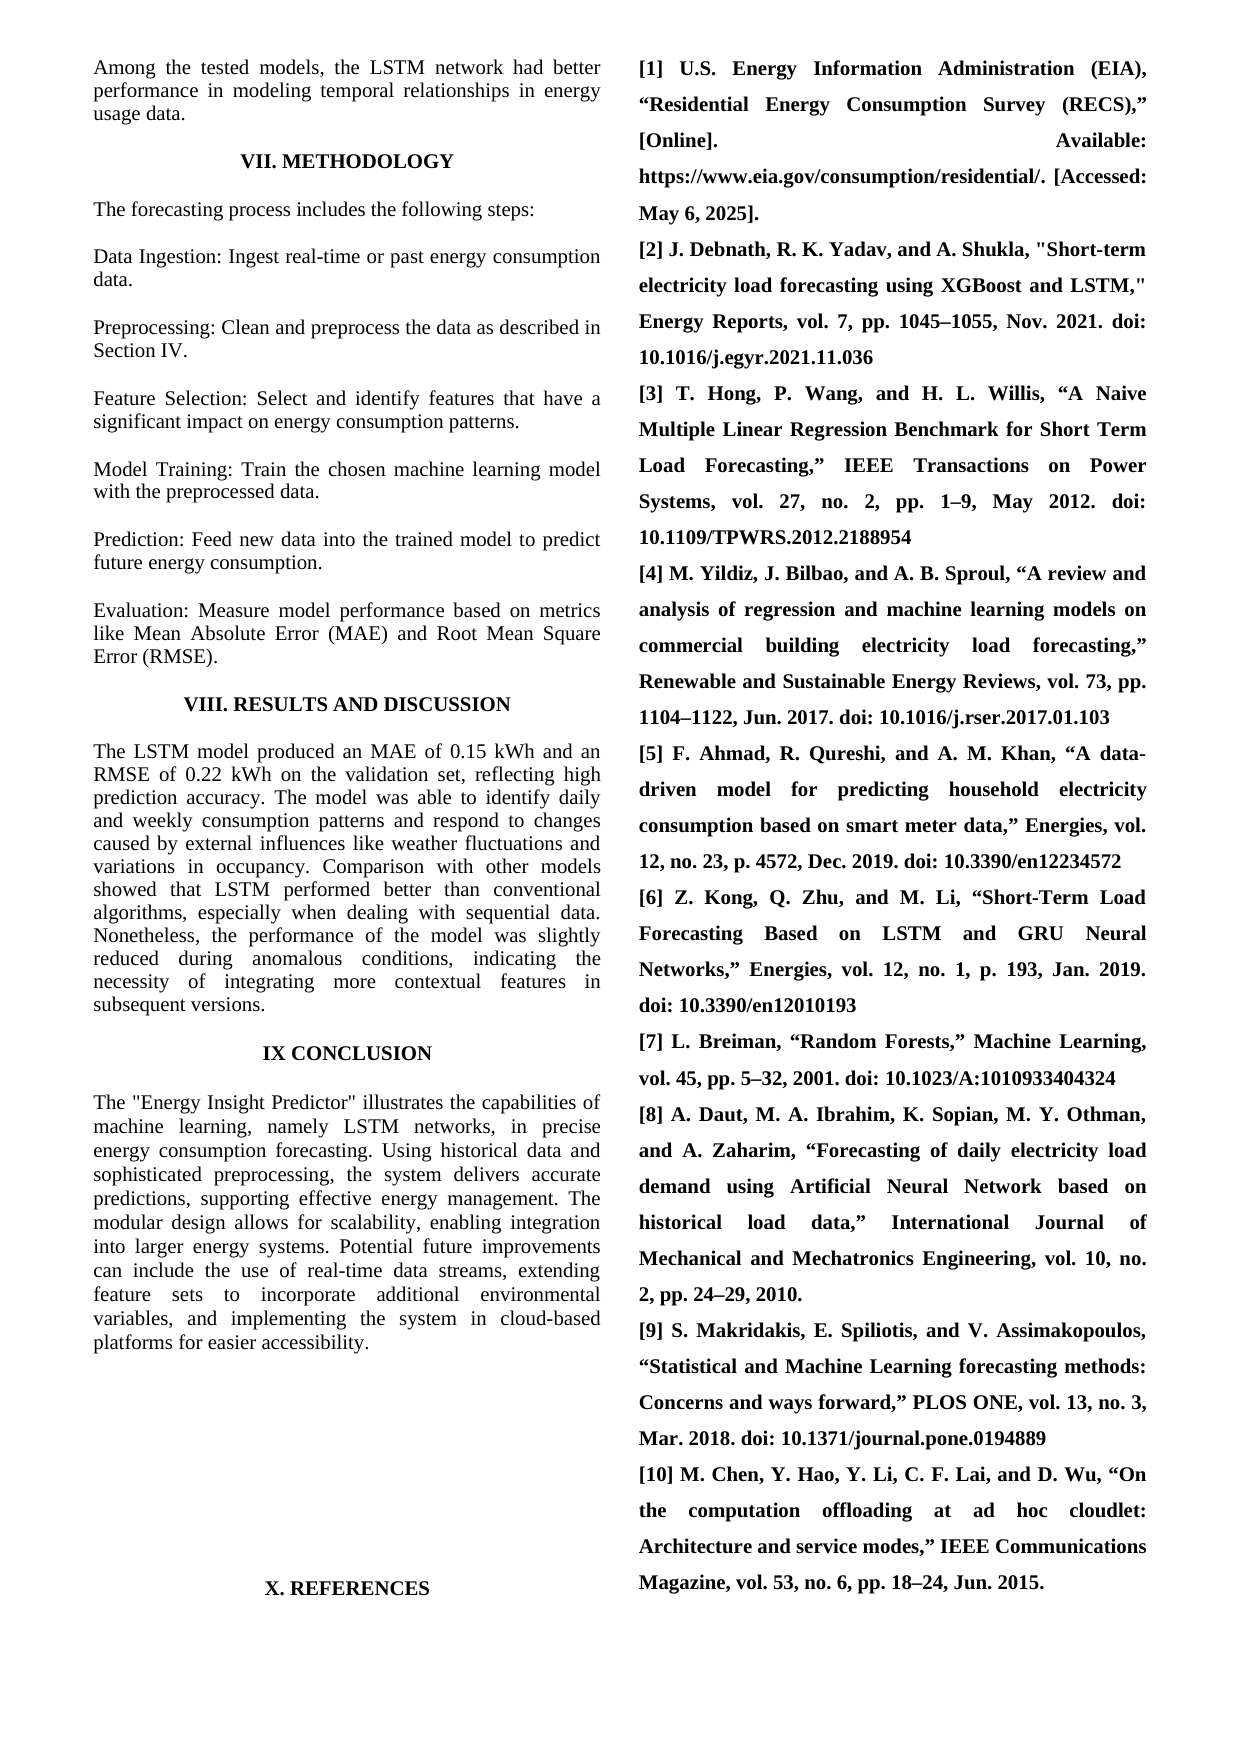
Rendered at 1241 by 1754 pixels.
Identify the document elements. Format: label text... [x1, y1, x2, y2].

text [8] A. Daut, M. A. Ibrahim, K. Sopian, M. Y. Othman, and A. Zaharim, “Forecasting of daily electricity load demand using Artificial Neural Network based on historical load data,” International Journal of Mechanical and Mechatronics Engineering, vol. 10, no. 2, pp. 24–29, 2010. [639, 1101, 1147, 1306]
text VII. METHODOLOGY [93, 150, 601, 173]
text Preprocessing: Clean and preprocess the data as described in Section IV. [93, 316, 601, 362]
text [1] U.S. Energy Information Administration (EIA), “Residential Energy Consumption Survey (RECS),” [Online]. Available: https://www.eia.gov/consumption/residential/. [Accessed: May 6, 2025]. [639, 56, 1147, 224]
text The LSTM model produced an MAE of 0.15 kWh and an RMSE of 0.22 kWh on the validation set, reflecting high prediction accuracy. The model was able to identify daily and weekly consumption patterns and respond to changes caused by external influences like weather fluctuations and variations in occupancy. Comparison with other models showed that LSTM performed better than conventional algorithms, especially when dealing with sequential data. Nonetheless, the performance of the model was slightly reduced during anomalous conditions, indicating the necessity of integrating more contextual features in subsequent versions. [93, 741, 601, 1016]
text [10] M. Chen, Y. Hao, Y. Li, C. F. Lai, and D. Wu, “On the computation offloading at ad hoc cloudlet: Architecture and service modes,” IEEE Communications Magazine, vol. 53, no. 6, pp. 18–24, Jun. 2015. [639, 1462, 1147, 1594]
text [6] Z. Kong, Q. Zhu, and M. Li, “Short-Term Load Forecasting Based on LSTM and GRU Neural Networks,” Energies, vol. 12, no. 1, p. 193, Jan. 2019. doi: 10.3390/en12010193 [639, 885, 1147, 1017]
text [5] F. Ahmad, R. Qureshi, and A. M. Khan, “A data-driven model for predicting household electricity consumption based on smart meter data,” Energies, vol. 12, no. 23, p. 4572, Dec. 2019. doi: 10.3390/en12234572 [639, 741, 1147, 873]
text [4] M. Yildiz, J. Bilbao, and A. B. Sproul, “A review and analysis of regression and machine learning models on commercial building electricity load forecasting,” Renewable and Sustainable Energy Reviews, vol. 73, pp. 1104–1122, Jun. 2017. doi: 10.1016/j.rser.2017.01.103 [639, 561, 1147, 729]
text Prediction: Feed new data into the trained model to predict future energy consumption. [93, 528, 601, 574]
text X. REFERENCES [93, 1576, 601, 1599]
text The forecasting process includes the following steps: [93, 198, 601, 221]
text [9] S. Makridakis, E. Spiliotis, and V. Assimakopoulos, “Statistical and Machine Learning forecasting methods: Concerns and ways forward,” PLOS ONE, vol. 13, no. 3, Mar. 2018. doi: 10.1371/journal.pone.0194889 [639, 1318, 1147, 1450]
text Among the tested models, the LSTM network had better performance in modeling temporal relationships in energy usage data. [93, 56, 601, 125]
text VIII. RESULTS AND DISCUSSION [93, 693, 601, 716]
text Data Ingestion: Ingest real-time or past energy consumption data. [93, 246, 601, 291]
text [3] T. Hong, P. Wang, and H. L. Willis, “A Naive Multiple Linear Regression Benchmark for Short Term Load Forecasting,” IEEE Transactions on Power Systems, vol. 27, no. 2, pp. 1–9, May 2012. doi: 10.1109/TPWRS.2012.2188954 [639, 381, 1147, 549]
text IX CONCLUSION [93, 1041, 601, 1064]
text Evaluation: Measure model performance based on metrics like Mean Absolute Error (MAE) and Root Mean Square Error (RMSE). [93, 599, 601, 668]
text Feature Selection: Select and identify features that have a significant impact on energy consumption patterns. [93, 387, 601, 433]
text [2] J. Debnath, R. K. Yadav, and A. Shukla, "Short-term electricity load forecasting using XGBoost and LSTM," Energy Reports, vol. 7, pp. 1045–1055, Nov. 2021. doi: 10.1016/j.egyr.2021.11.036 [639, 236, 1147, 369]
text The "Energy Insight Predictor" illustrates the capabilities of machine learning, namely LSTM networks, in precise energy consumption forecasting. Using historical data and sophisticated preprocessing, the system delivers accurate predictions, supporting effective energy management. The modular design allows for scalability, enabling integration into larger energy systems. Potential future improvements can include the use of real-time data streams, extending feature sets to incorporate additional environmental variables, and implementing the system in cloud-based platforms for easier accessibility. [93, 1089, 601, 1354]
text [7] L. Breiman, “Random Forests,” Machine Learning, vol. 45, pp. 5–32, 2001. doi: 10.1023/A:1010933404324 [639, 1029, 1147, 1089]
text Model Training: Train the chosen machine learning model with the preprocessed data. [93, 458, 601, 503]
